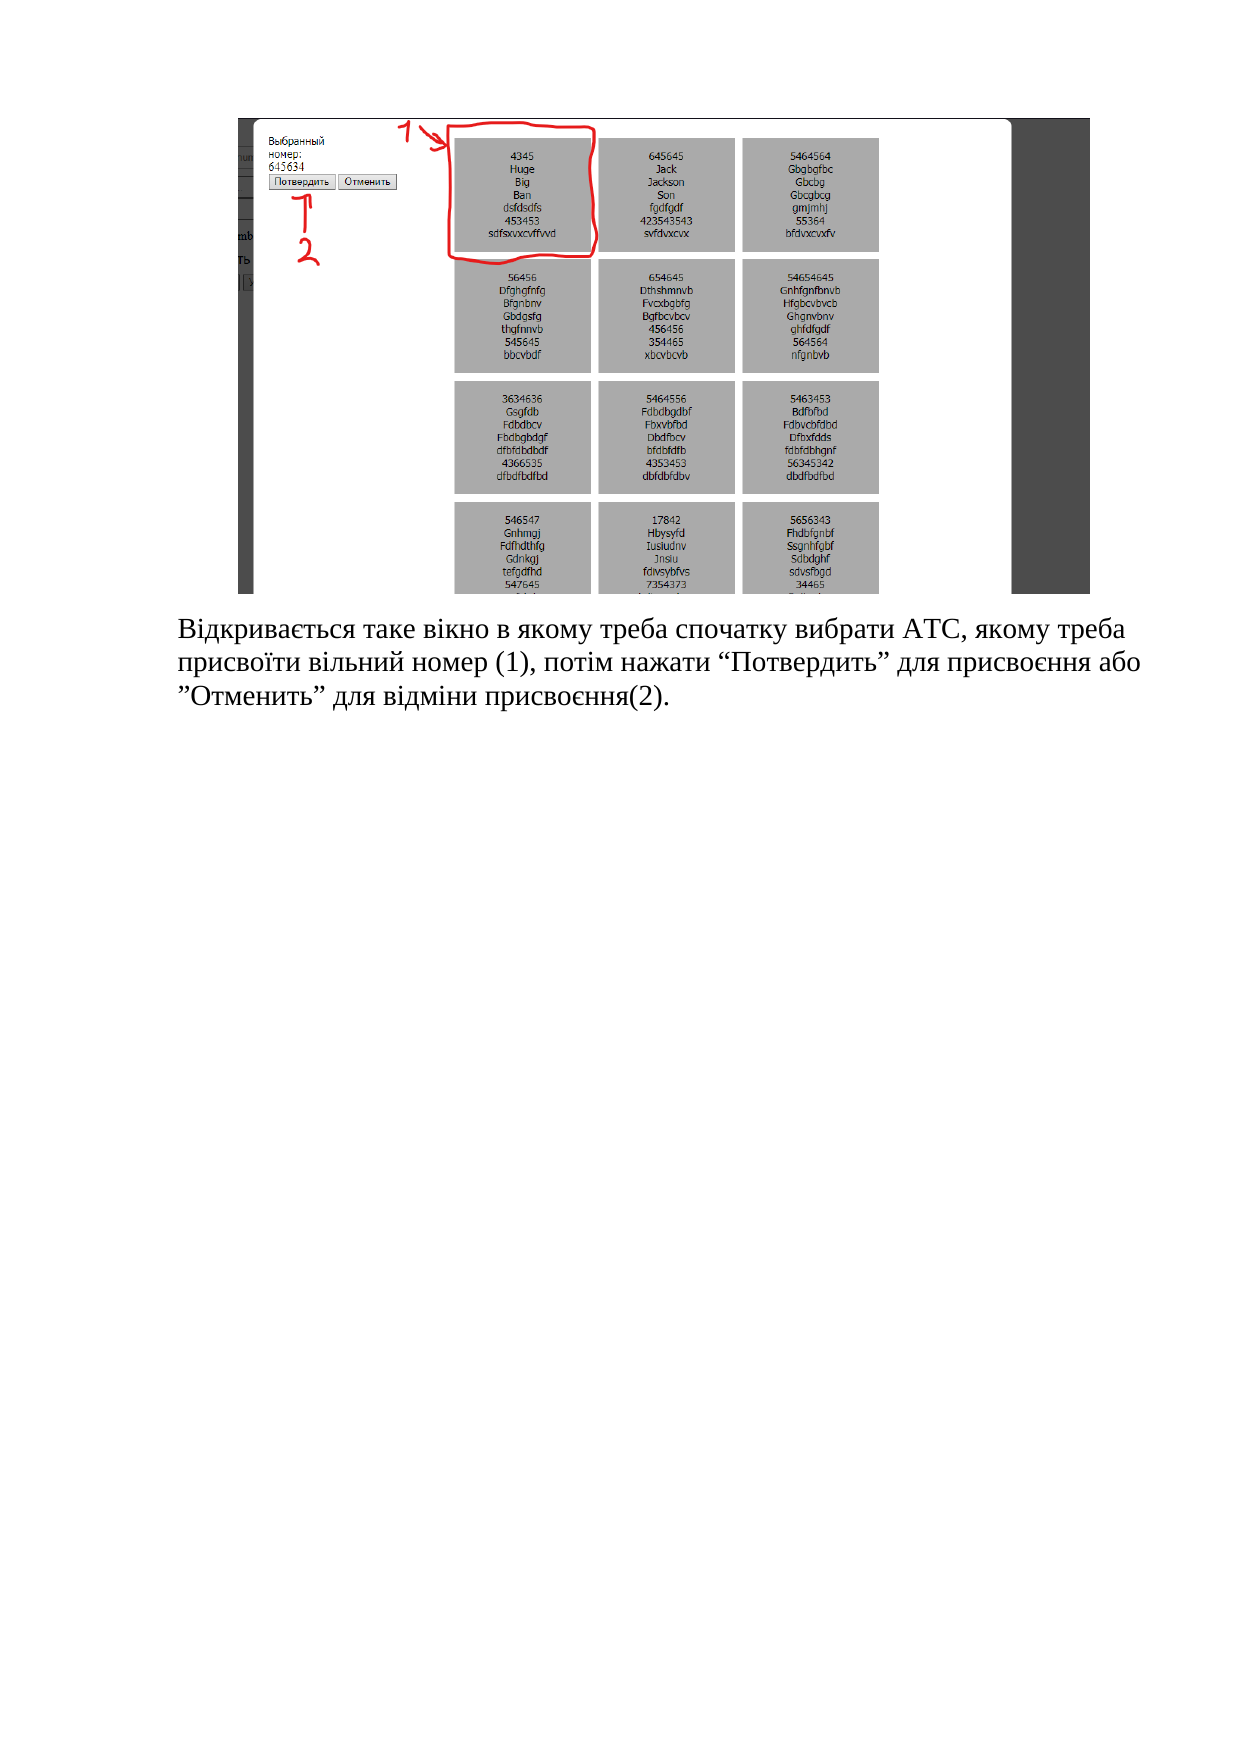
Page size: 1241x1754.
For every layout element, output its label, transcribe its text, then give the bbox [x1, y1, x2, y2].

picture [238, 118, 1090, 594]
text Відкривається таке вікно в якому треба спочатку вибрати АТС, якому треба присвоїти вільний номер (1), потім нажати “Потвердить” для присвоєння або ”Отменить” для відміни присвоєння(2). [177, 611, 1152, 711]
